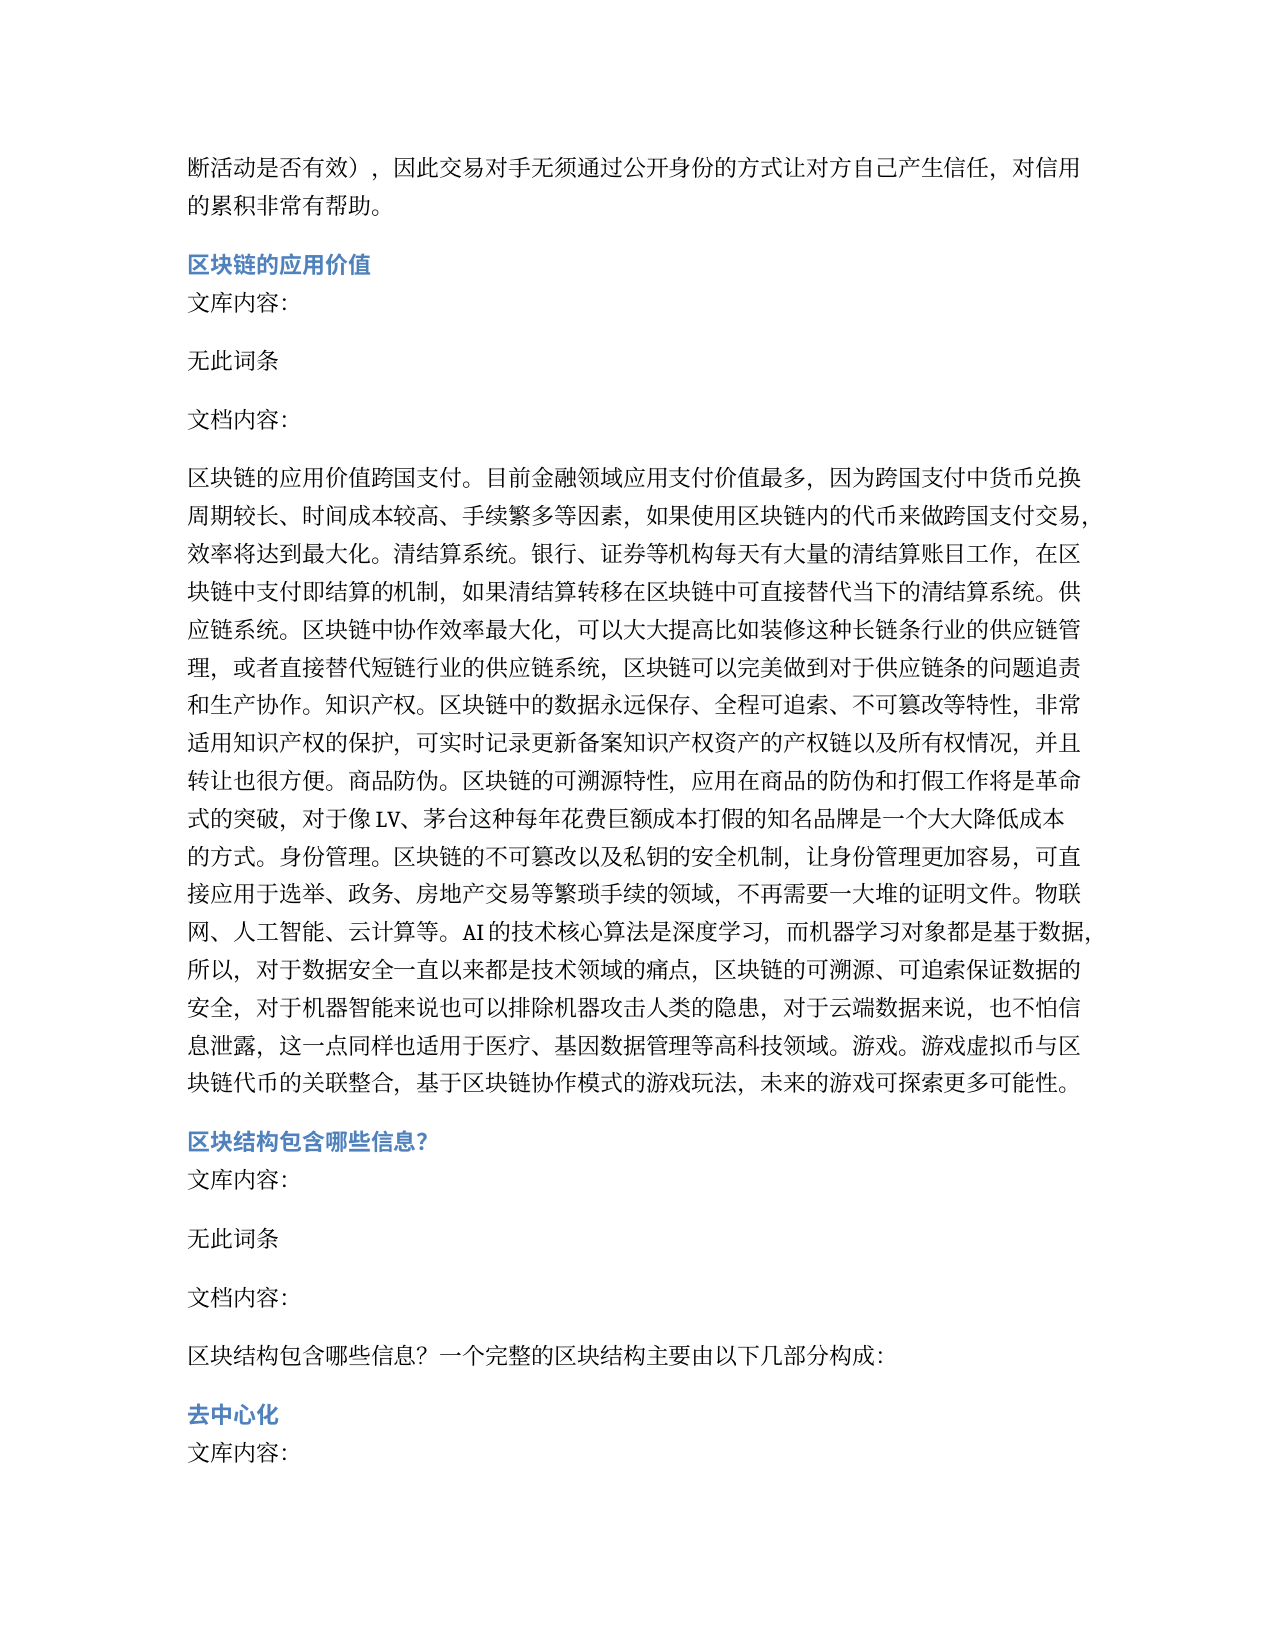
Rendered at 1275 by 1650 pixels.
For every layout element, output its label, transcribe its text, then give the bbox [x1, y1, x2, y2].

subtitle 去中心化 [187, 1397, 1087, 1430]
text 文档内容： [187, 1279, 1087, 1312]
text 区块链的应用价值跨国支付。目前金融领域应用支付价值最多，因为跨国支付中货币兑换周期较长、时间成本较高、手续繁多等因素，如果使用区块链内的代币来做跨国支付交易，效率将达到最大化。清结算系统。银行、证券等机构每天有大量的清结算账目工作，在区块链中支付即结算的机制，如果清结算转移在区块链中可直接替代当下的清结算系统。供应链系统。区块链中协作效率最大化，可以大大提高比如装修这种长链条行业的供应链管理，或者直接替代短链行业的供应链系统，区块链可以完美做到对于供应链条的问题追责和生产协作。知识产权。区块链中的数据永远保存、全程可追索、不可篡改等特性，非常适用知识产权的保护，可实时记录更新备案知识产权资产的产权链以及所有权情况，并且转让也很方便。商品防伪。区块链的可溯源特性，应用在商品的防伪和打假工作将是革命式的突破，对于像LV、茅台这种每年花费巨额成本打假的知名品牌是一个大大降低成本的方式。身份管理。区块链的不可篡改以及私钥的安全机制，让身份管理更加容易，可直接应用于选举、政务、房地产交易等繁琐手续的领域，不再需要一大堆的证明文件。物联网、人工智能、云计算等。AI的技术核心算法是深度学习，而机器学习对象都是基于数据，所以，对于数据安全一直以来都是技术领域的痛点，区块链的可溯源、可追索保证数据的安全，对于机器智能来说也可以排除机器攻击人类的隐患，对于云端数据来说，也不怕信息泄露，这一点同样也适用于医疗、基因数据管理等高科技领域。游戏。游戏虚拟币与区块链代币的关联整合，基于区块链协作模式的游戏玩法，未来的游戏可探索更多可能性。 [187, 461, 1087, 1098]
subtitle 区块链的应用价值 [187, 246, 1087, 280]
text 无此词条 [187, 343, 1087, 376]
text 文库内容： [187, 1162, 1087, 1195]
text 文库内容： [187, 1435, 1087, 1468]
text 文库内容： [187, 284, 1087, 317]
text 无此词条 [187, 1221, 1087, 1254]
subtitle 区块结构包含哪些信息？ [187, 1124, 1087, 1157]
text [187, 150, 1087, 221]
text 区块结构包含哪些信息？一个完整的区块结构主要由以下几部分构成： [187, 1338, 1087, 1371]
text 文档内容： [187, 402, 1087, 435]
